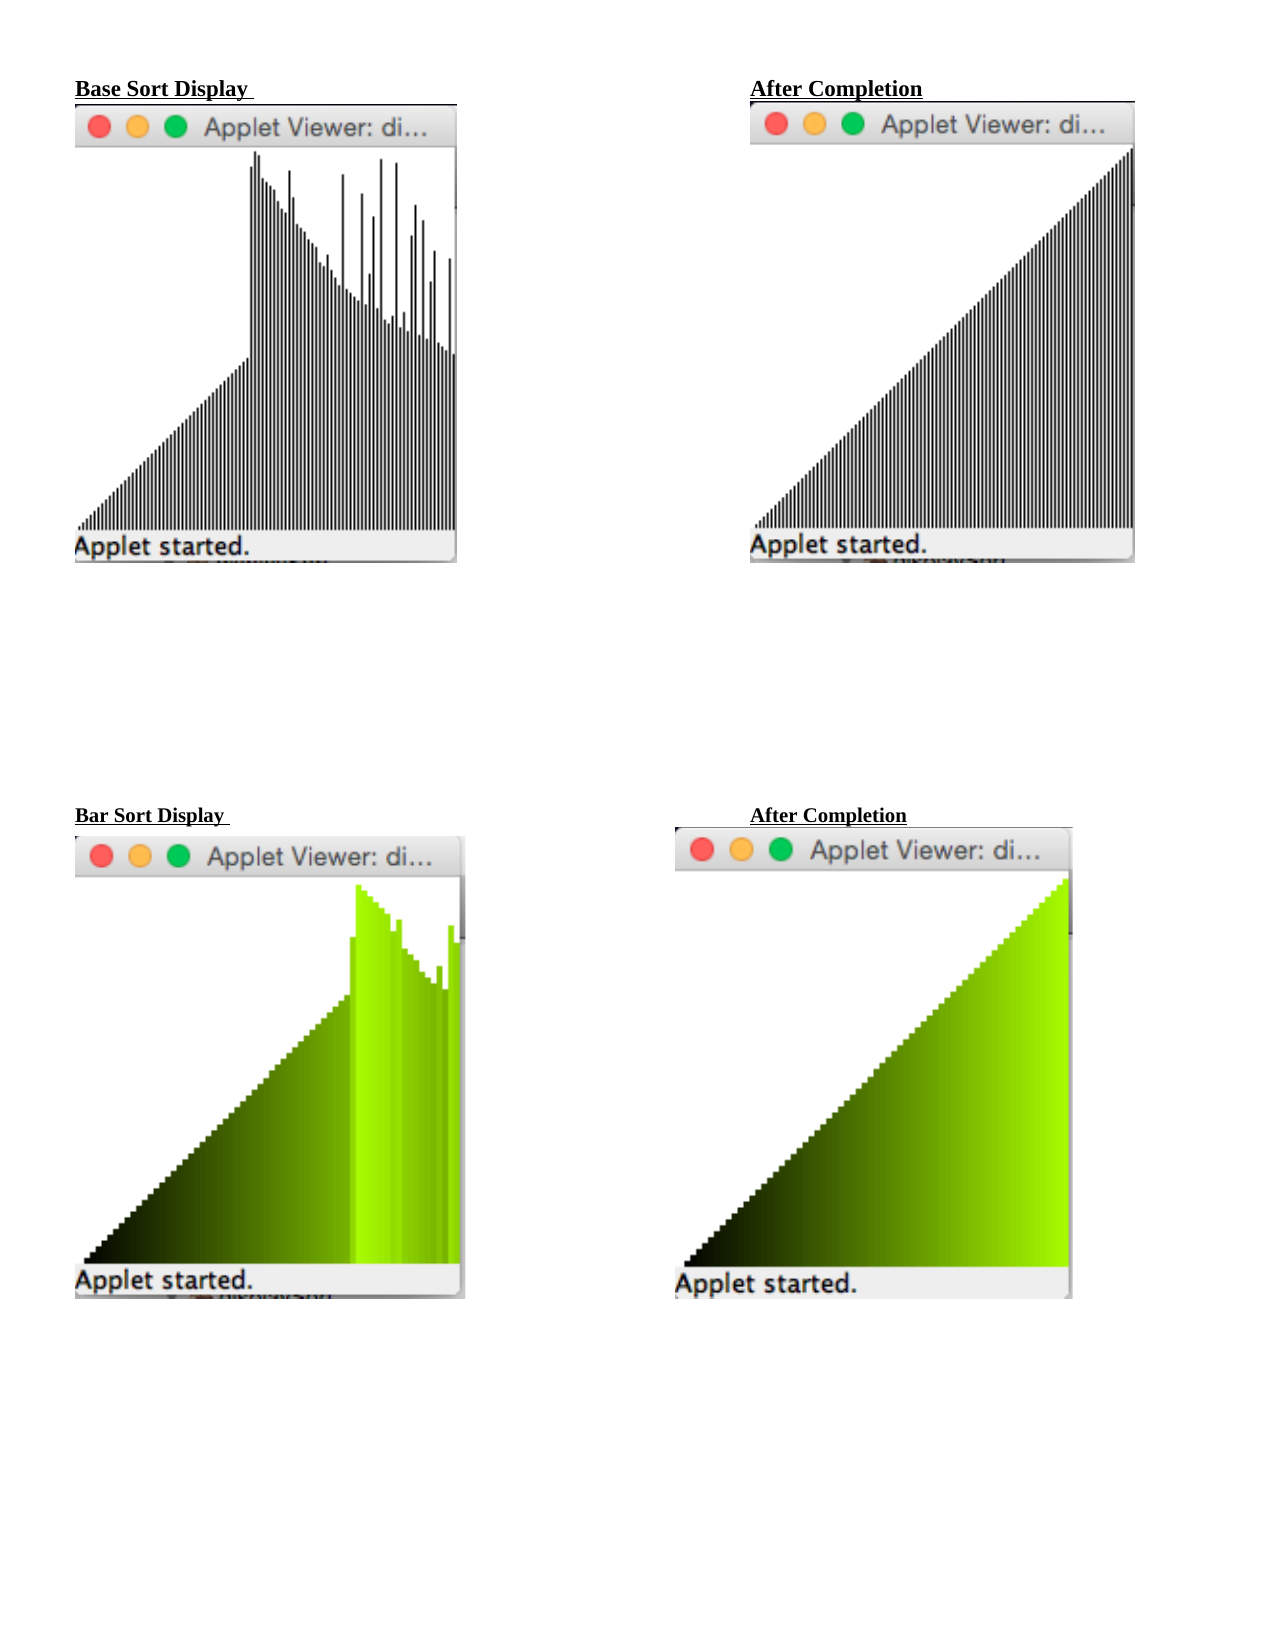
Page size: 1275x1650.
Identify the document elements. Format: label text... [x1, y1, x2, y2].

picture [75, 836, 466, 1299]
picture [675, 827, 1073, 1299]
text Base Sort Display After Completion [75, 75, 1200, 101]
text Bar Sort Display After Completion [75, 803, 1200, 827]
picture [75, 104, 457, 563]
picture [750, 101, 1135, 563]
